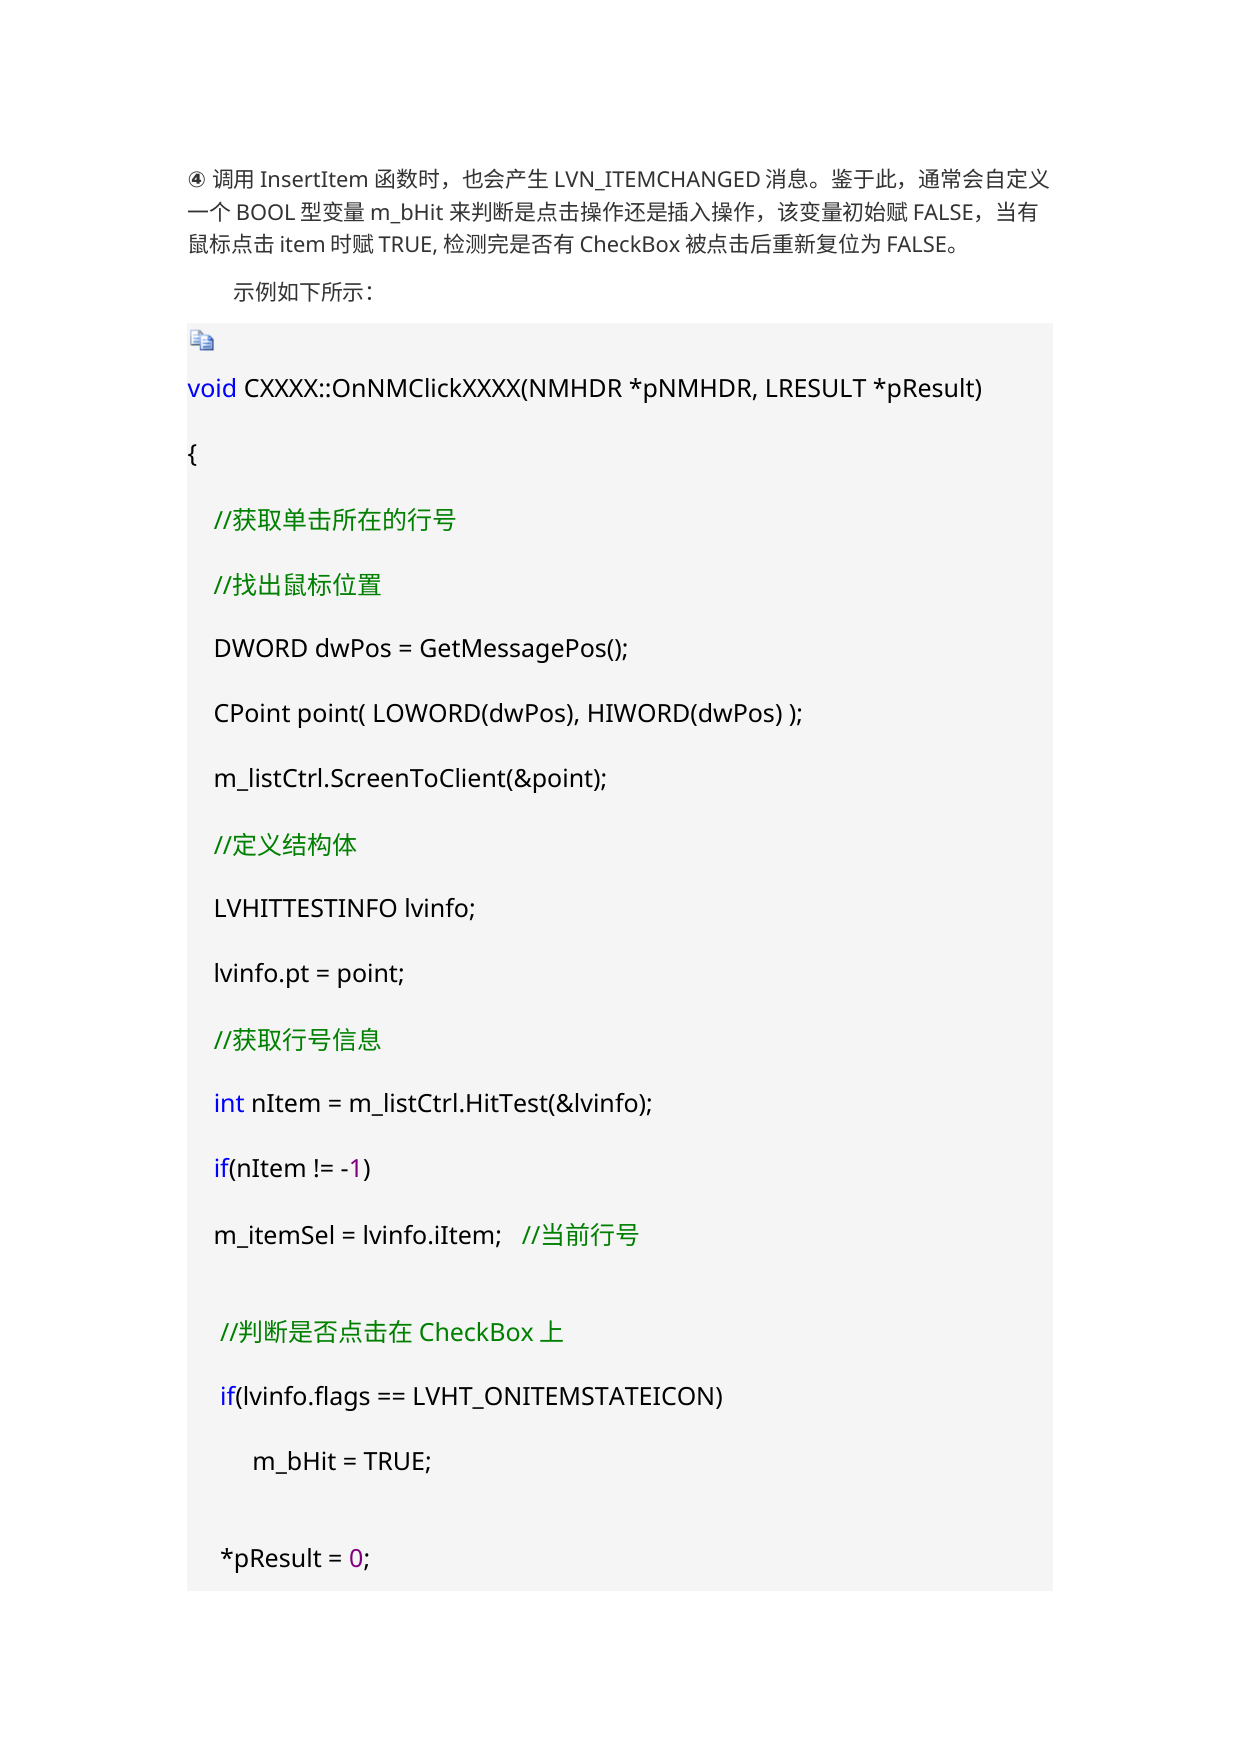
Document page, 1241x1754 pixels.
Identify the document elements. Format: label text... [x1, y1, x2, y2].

text m_listCtrl.ScreenToClient(&point); [187, 746, 1053, 811]
text 示例如下所示： [187, 275, 1053, 308]
text //找出鼠标位置 [187, 551, 1053, 616]
text //获取行号信息 [187, 1006, 1053, 1071]
text //定义结构体 [187, 811, 1053, 876]
text m_itemSel = lvinfo.iItem; //当前行号 [187, 1201, 1053, 1266]
text lvinfo.pt = point; [187, 941, 1053, 1006]
text { [187, 421, 1053, 486]
text ④ 调用InsertItem 函数时，也会产生LVN_ITEMCHANGED消息。鉴于此，通常会自定义一个BOOL型变量m_bHit 来判断是点击操作还是插入操作，该变量初始赋FALSE，当有鼠标点击item时赋TRUE, 检测完是否有CheckBox被点击后重新复位为FALSE。 [187, 162, 1053, 259]
text void CXXXX::OnNMClickXXXX(NMHDR *pNMHDR, LRESULT *pResult) [187, 356, 1053, 421]
text m_bHit = TRUE; [187, 1428, 1053, 1493]
text //获取单击所在的行号 [187, 486, 1053, 551]
text *pResult = 0; [187, 1526, 1053, 1591]
text if(nItem != -1) [187, 1136, 1053, 1201]
text CPoint point( LOWORD(dwPos), HIWORD(dwPos) ); [187, 681, 1053, 746]
picture [187, 323, 219, 356]
text //判断是否点击在CheckBox上 [187, 1298, 1053, 1363]
text int nItem = m_listCtrl.HitTest(&lvinfo); [187, 1071, 1053, 1136]
text LVHITTESTINFO lvinfo; [187, 876, 1053, 941]
text if(lvinfo.flags == LVHT_ONITEMSTATEICON) [187, 1363, 1053, 1428]
text DWORD dwPos = GetMessagePos(); [187, 616, 1053, 681]
